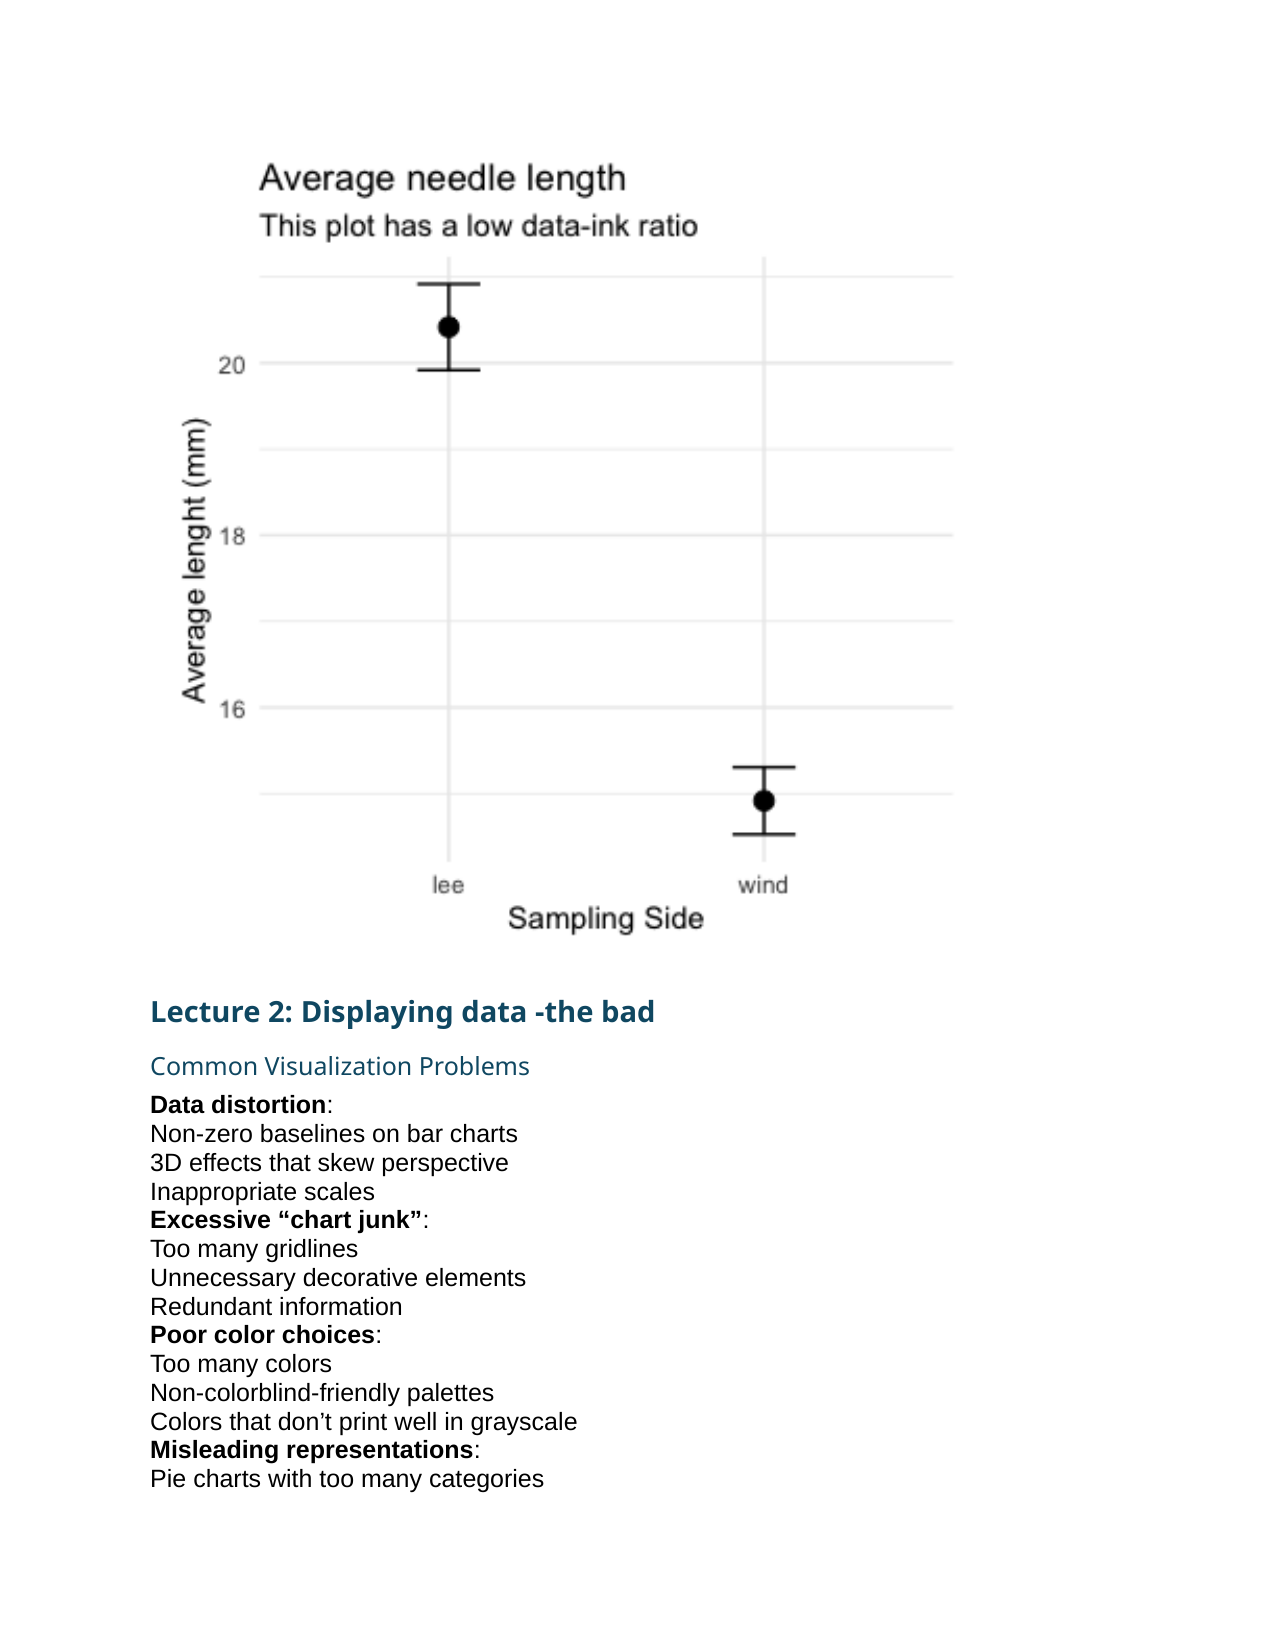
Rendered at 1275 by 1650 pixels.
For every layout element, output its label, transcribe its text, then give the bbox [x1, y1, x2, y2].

subtitle Lecture 2: Displaying data -the bad [150, 992, 1125, 1031]
subtitle Common Visualization Problems [150, 1048, 1125, 1082]
picture [168, 150, 969, 950]
